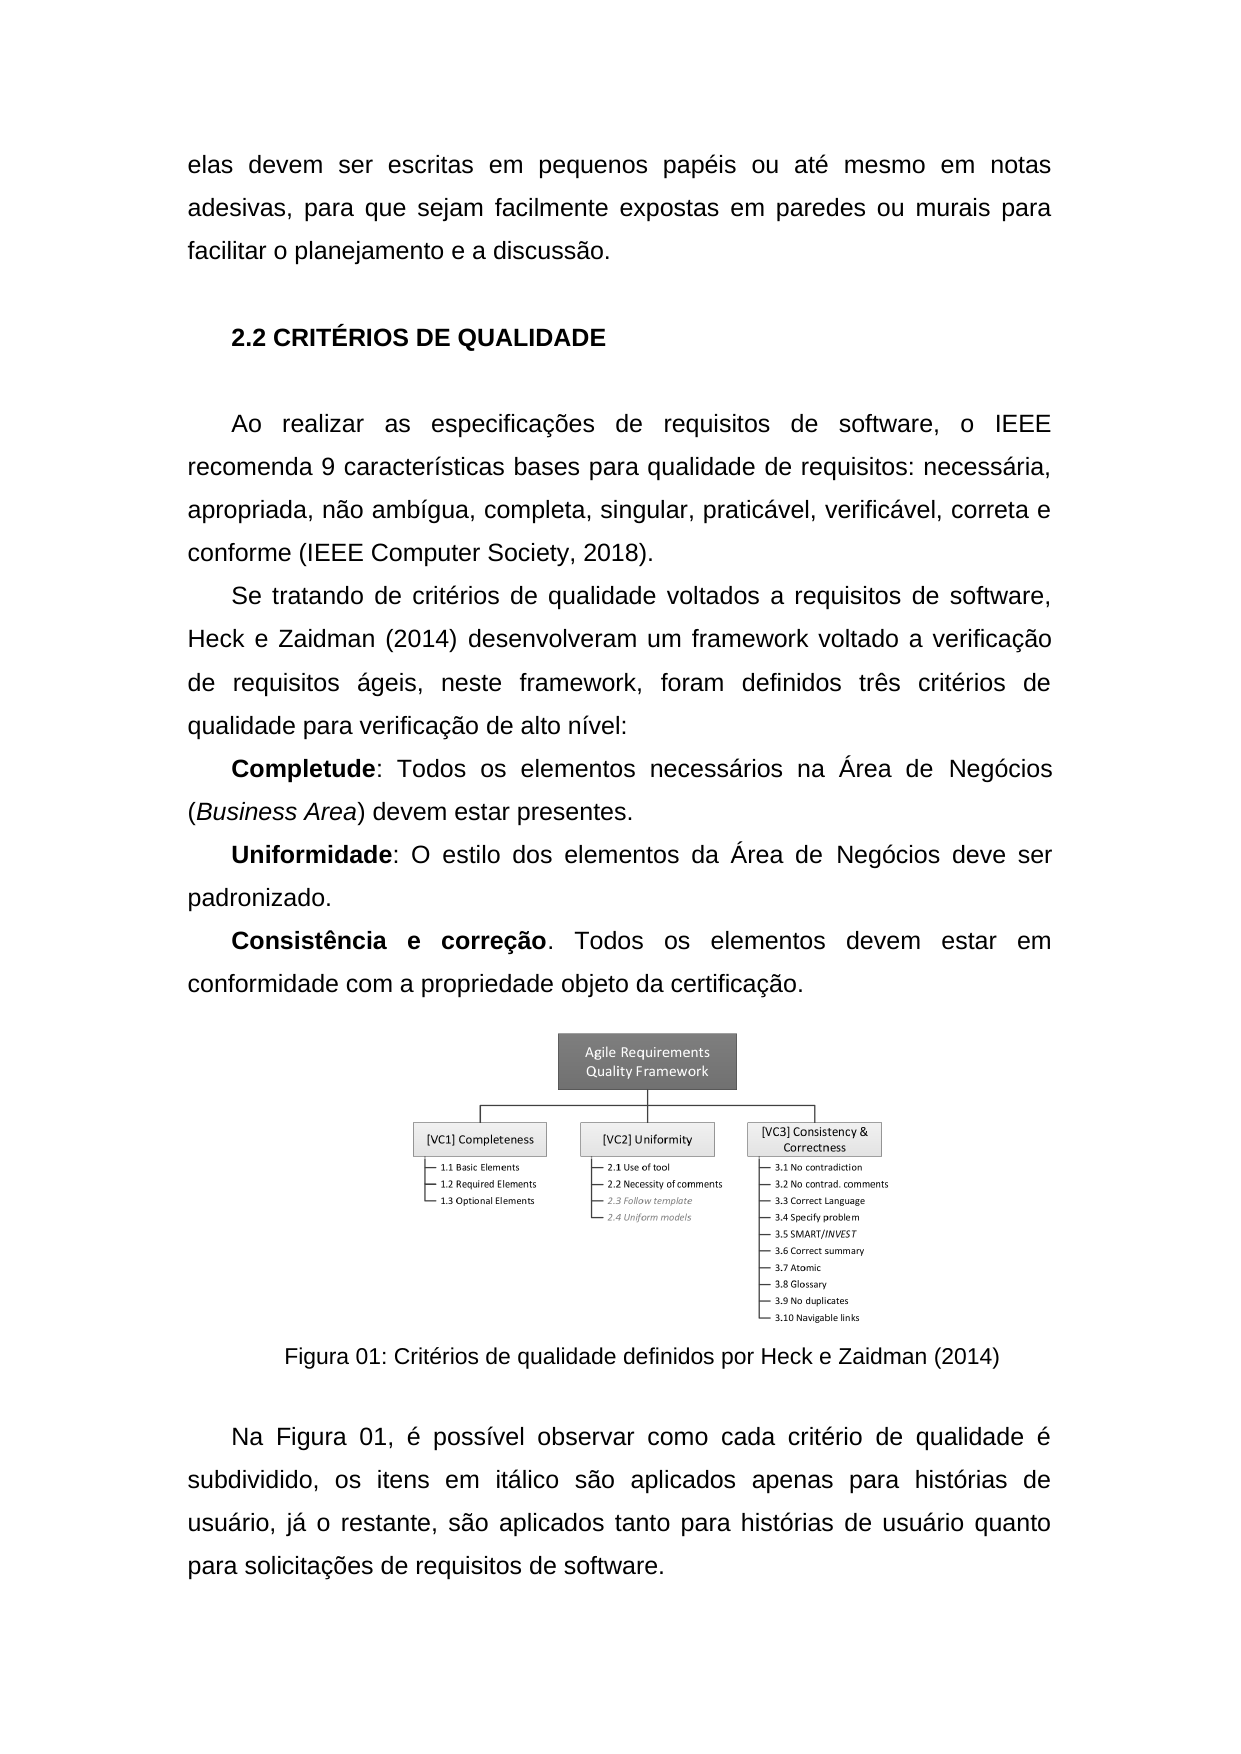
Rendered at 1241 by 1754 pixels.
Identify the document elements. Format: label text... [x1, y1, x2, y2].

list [187, 150, 1053, 265]
list CRITÉRIOS DE QUALIDADE [187, 322, 1053, 351]
list Se tratando de critérios de qualidade voltados a requisitos de software, Heck e Zaidman (2014) desenvolveram um framework voltado a verificação de requisitos ágeis, neste framework, foram definidos três critérios de qualidade para verificação de alto nível: [187, 581, 1053, 739]
list Ao realizar as especificações de requisitos de software, o IEEE recomenda 9 características bases para qualidade de requisitos: necessária, apropriada, não ambígua, completa, singular, praticável, verificável, correta e conforme (IEEE Computer Society, 2018). [187, 409, 1053, 567]
list Consistência e correção. Todos os elementos devem estar em conformidade com a propriedade objeto da certificação. [187, 926, 1053, 998]
list Uniformidade: O estilo dos elementos da Área de Negócios deve ser padronizado. [187, 840, 1053, 912]
list Completude: Todos os elementos necessários na Área de Negócios (Business Area) devem estar presentes. [187, 754, 1053, 826]
list Na Figura 01, é possível observar como cada critério de qualidade é subdividido, os itens em itálico são aplicados apenas para histórias de usuário, já o restante, são aplicados tanto para histórias de usuário quanto para solicitações de requisitos de software. [187, 1422, 1053, 1580]
picture [387, 1012, 897, 1330]
list Figura 01: Critérios de qualidade definidos por Heck e Zaidman (2014) [187, 1343, 1053, 1369]
